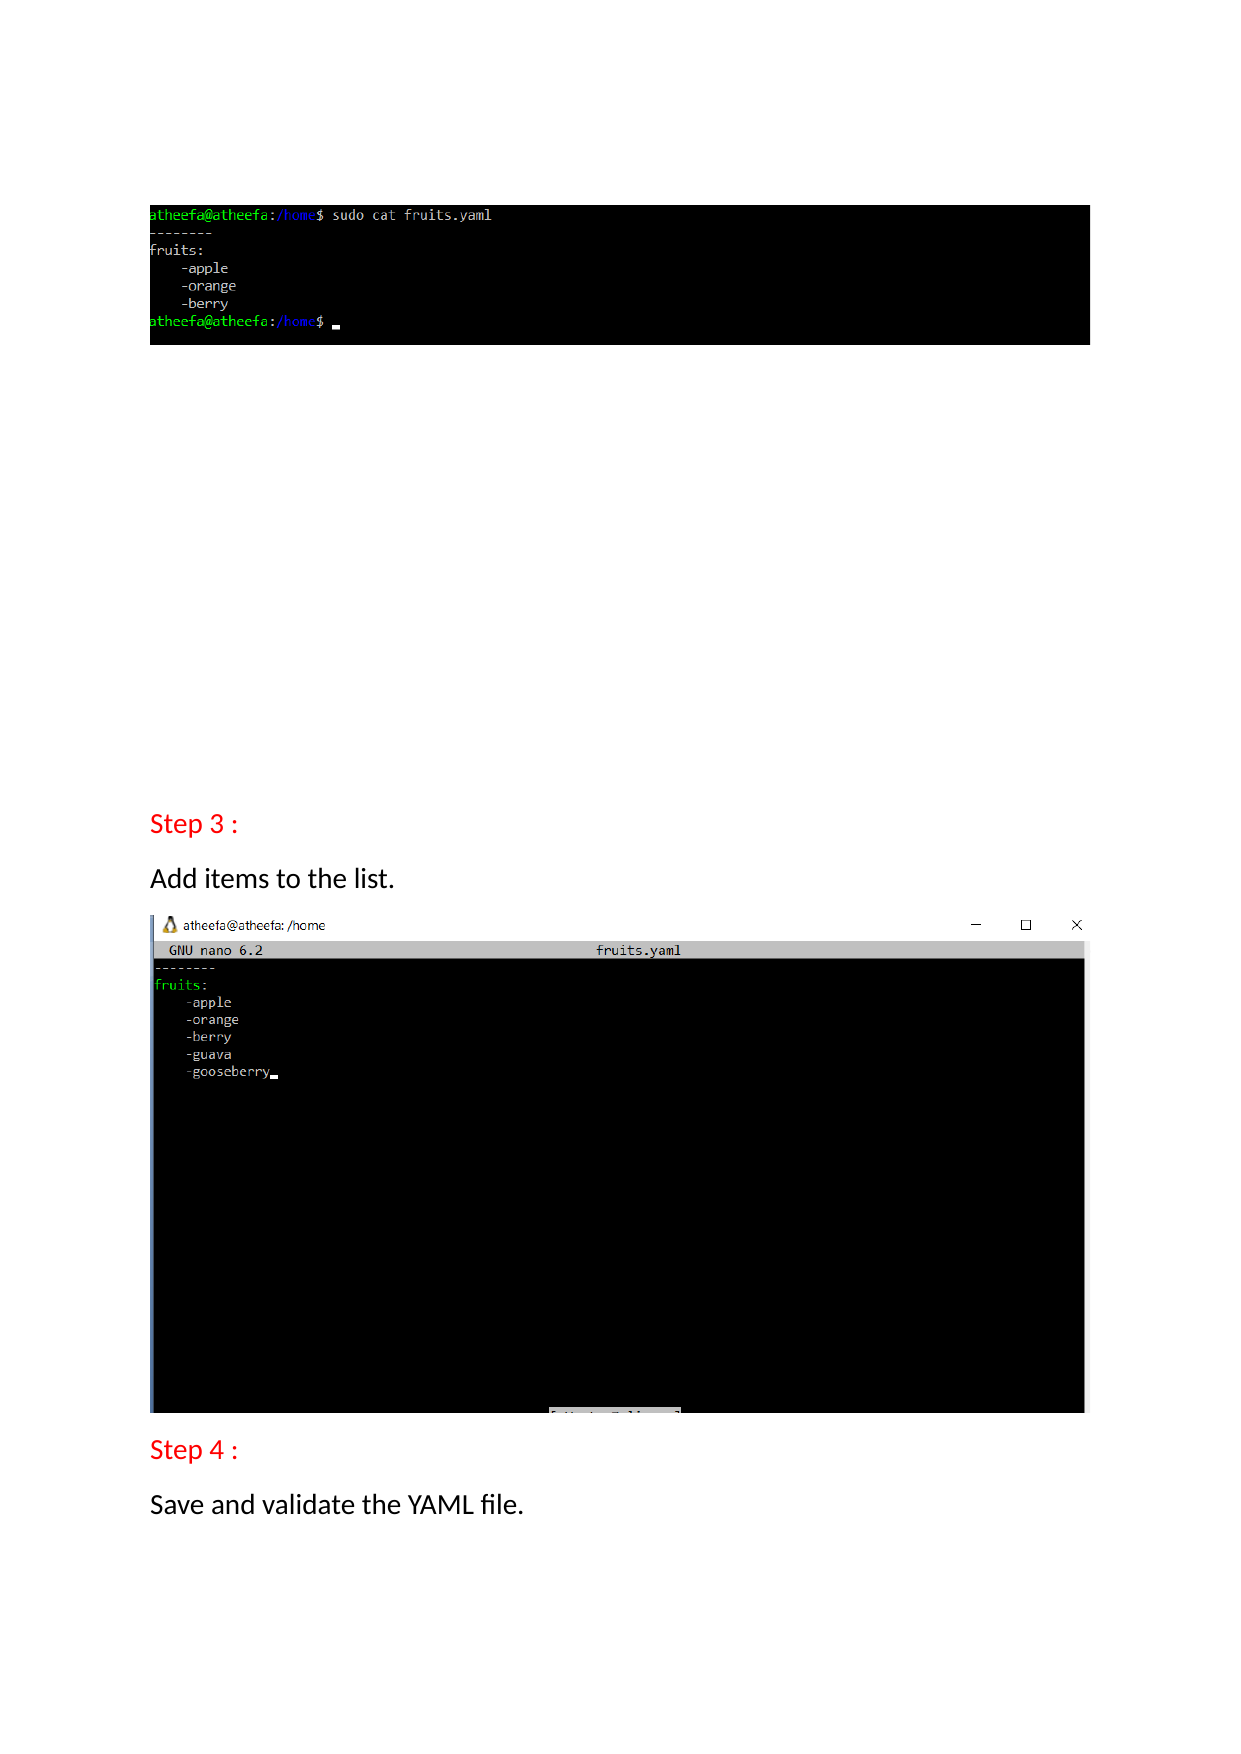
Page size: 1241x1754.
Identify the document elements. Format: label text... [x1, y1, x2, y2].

picture [150, 205, 1091, 345]
text Step 3 : [150, 805, 1090, 840]
text Save and validate the YAML file. [150, 1486, 1090, 1522]
picture [150, 915, 1091, 1413]
text Step 4 : [150, 1431, 1090, 1467]
text Add items to the list. [150, 860, 1090, 895]
